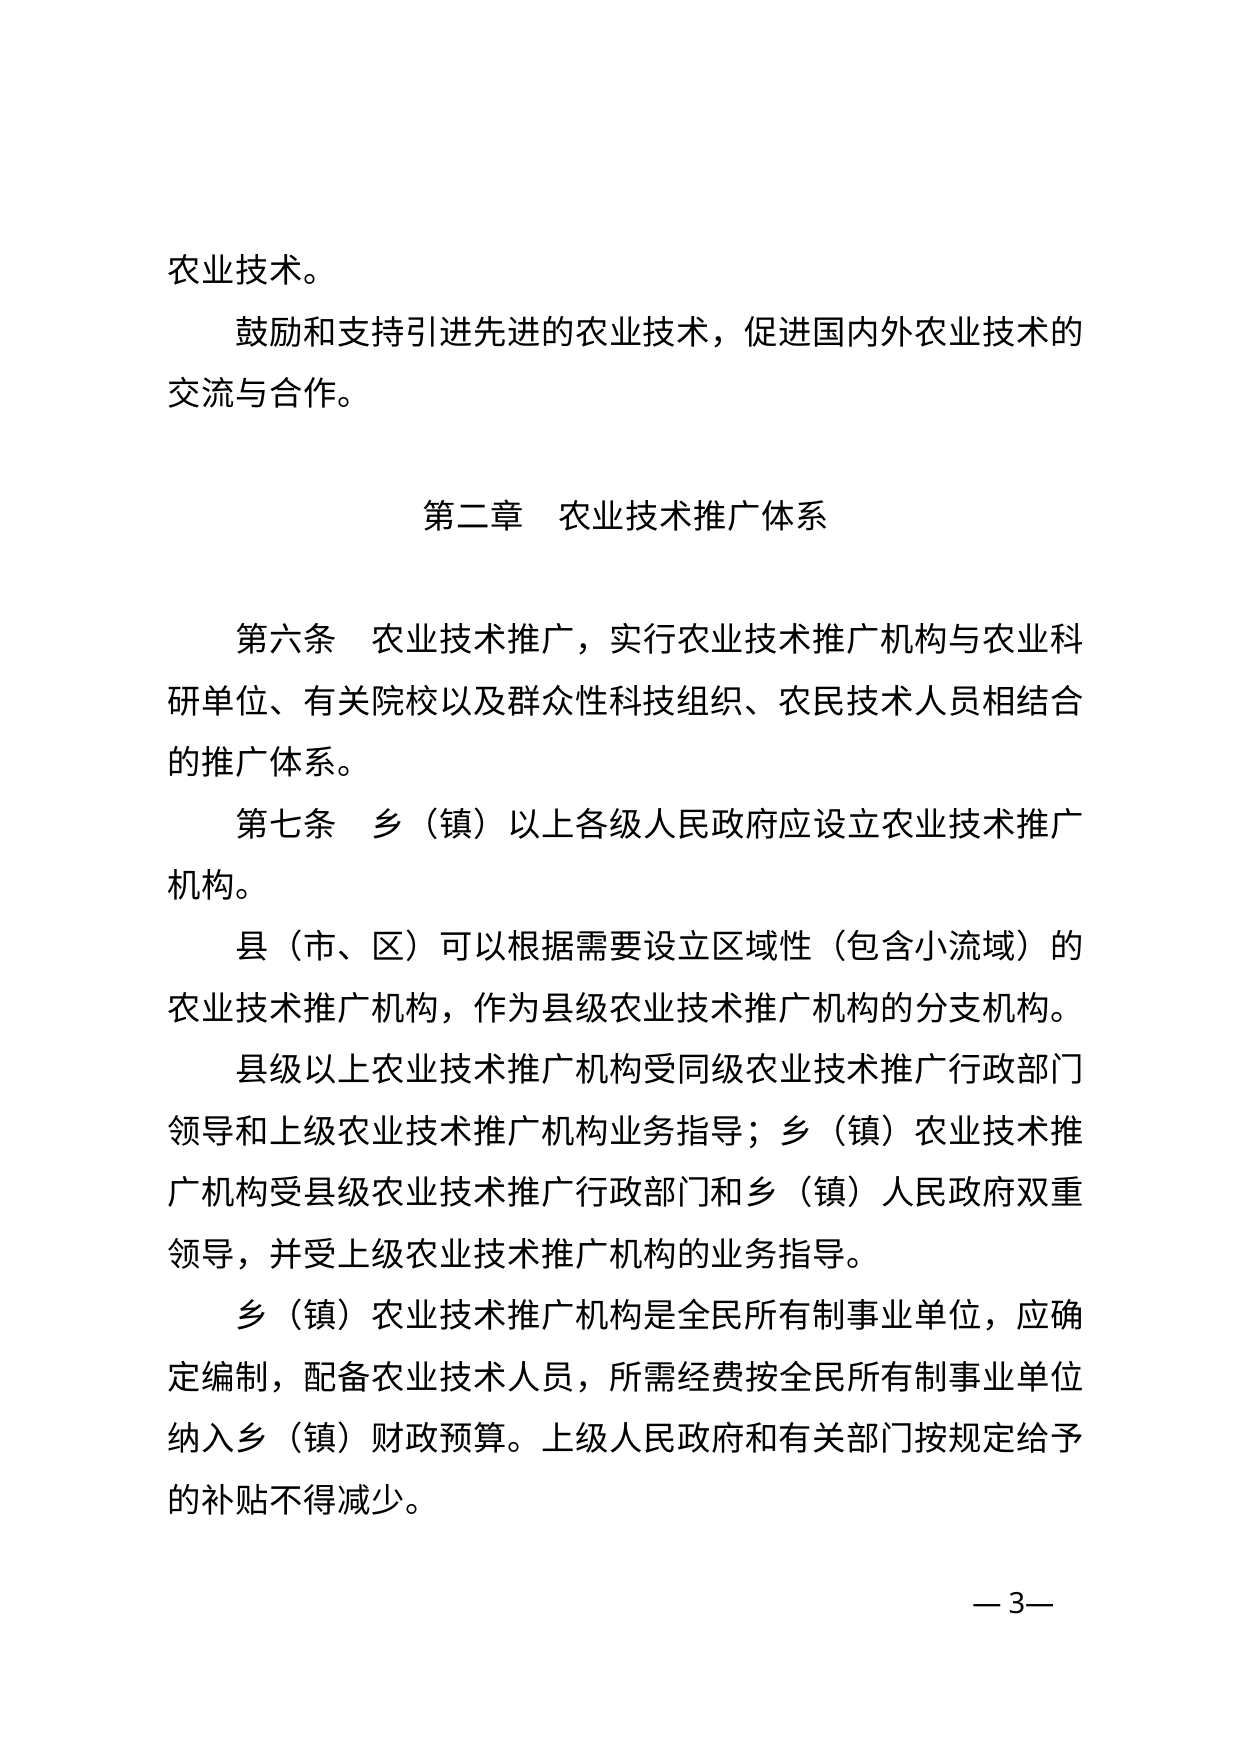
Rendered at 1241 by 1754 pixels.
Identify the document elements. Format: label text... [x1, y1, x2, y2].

text 第二章 农业技术推广体系 [168, 483, 1084, 545]
text 县级以上农业技术推广机构受同级农业技术推广行政部门领导和上级农业技术推广机构业务指导；乡（镇）农业技术推广机构受县级农业技术推广行政部门和乡（镇）人民政府双重领导，并受上级农业技术推广机构的业务指导。 [168, 1037, 1084, 1282]
text 乡（镇）农业技术推广机构是全民所有制事业单位，应确定编制，配备农业技术人员，所需经费按全民所有制事业单位纳入乡（镇）财政预算。上级人民政府和有关部门按规定给予的补贴不得减少。 [168, 1282, 1084, 1528]
text 第七条 乡（镇）以上各级人民政府应设立农业技术推广机构。 [168, 791, 1084, 914]
text 鼓励和支持引进先进的农业技术，促进国内外农业技术的交流与合作。 [168, 299, 1084, 422]
text 第六条 农业技术推广，实行农业技术推广机构与农业科研单位、有关院校以及群众性科技组织、农民技术人员相结合的推广体系。 [168, 606, 1084, 791]
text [168, 238, 1084, 299]
text 县（市、区）可以根据需要设立区域性（包含小流域）的农业技术推广机构，作为县级农业技术推广机构的分支机构。 [168, 914, 1084, 1037]
